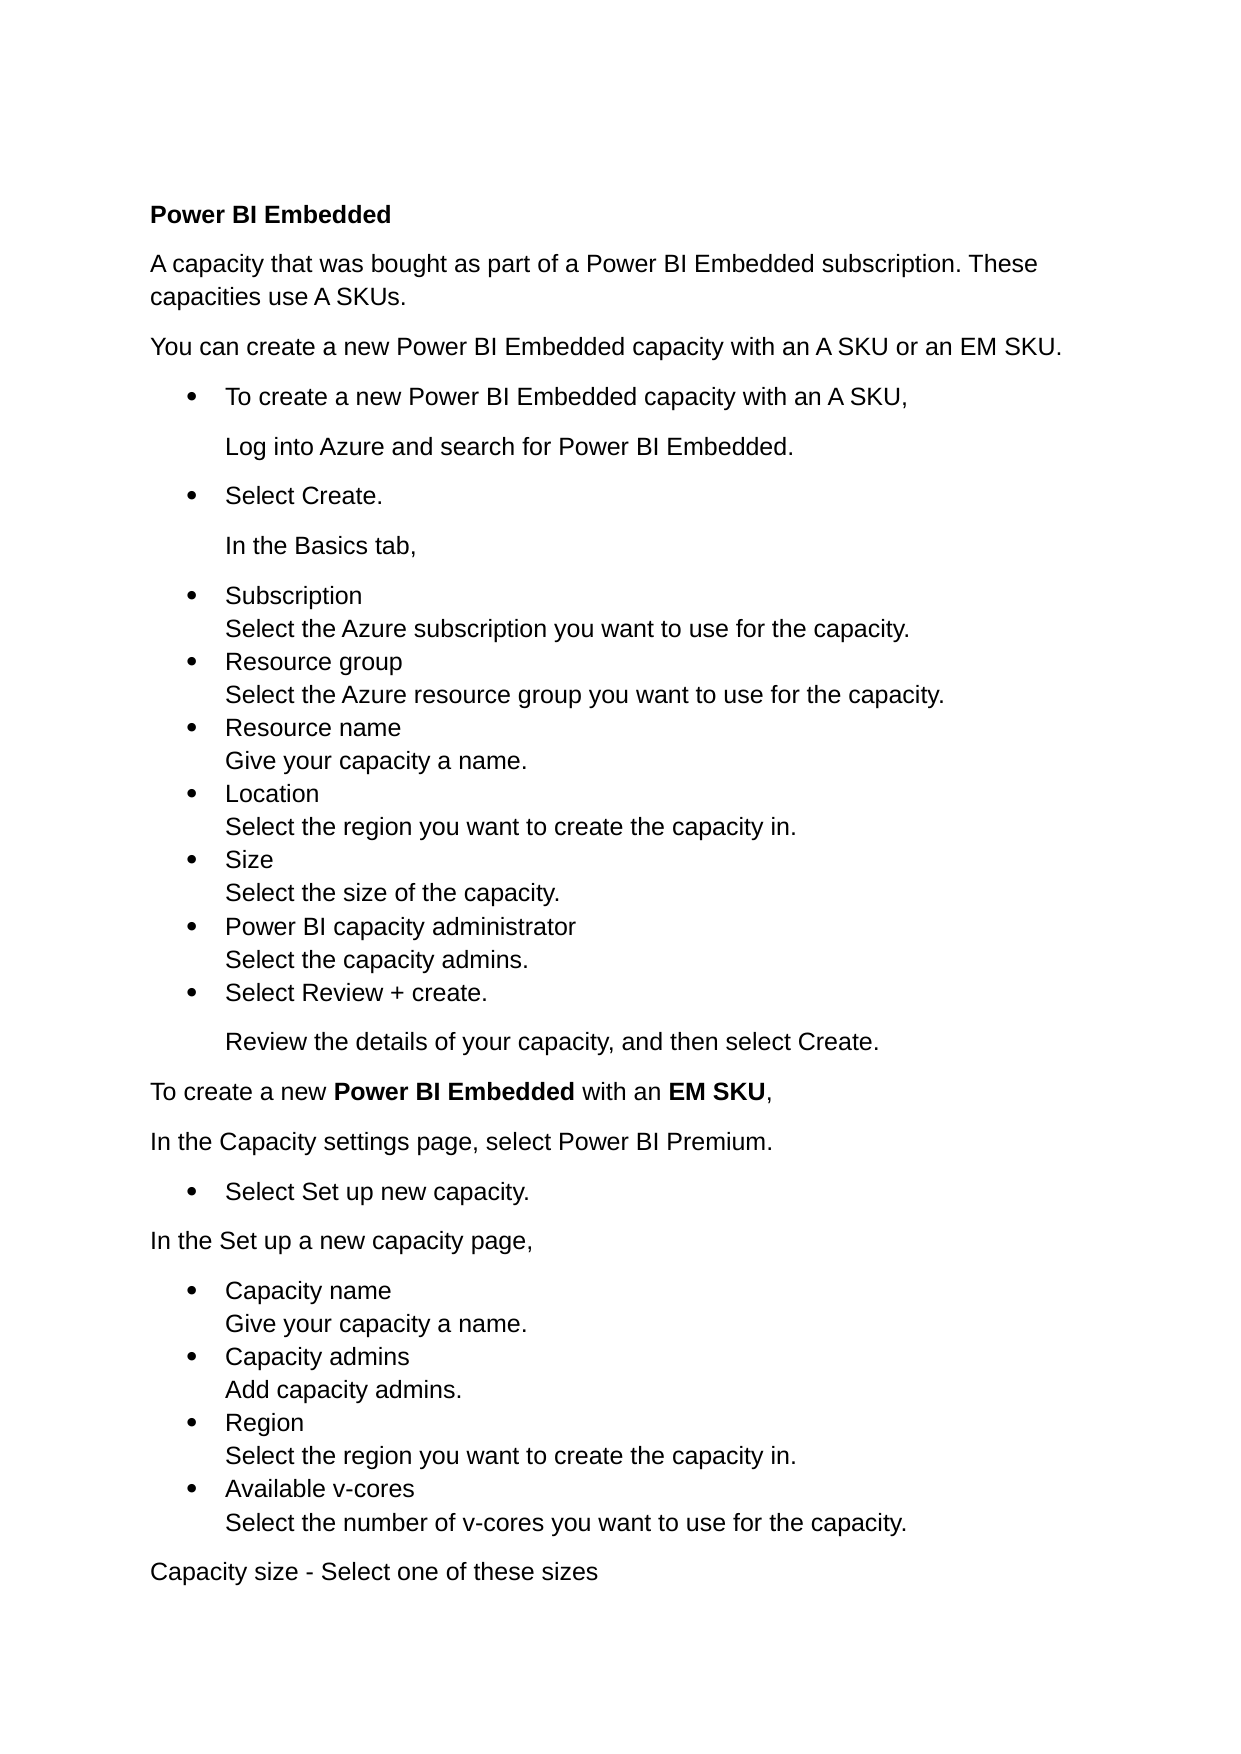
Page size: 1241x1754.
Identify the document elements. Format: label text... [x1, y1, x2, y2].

list Select Review + create. [187, 978, 1090, 1006]
list Select the Azure resource group you want to use for the capacity. [225, 680, 1090, 709]
list Add capacity admins. [225, 1375, 1090, 1404]
list Capacity admins [187, 1342, 1090, 1371]
text To create a new Power BI Embedded with an EM SKU, [150, 1077, 1090, 1106]
list Available v-cores [187, 1474, 1090, 1503]
list Select the region you want to create the capacity in. [225, 1441, 1090, 1470]
text In the Capacity settings page, select Power BI Premium. [150, 1127, 1090, 1156]
text You can create a new Power BI Embedded capacity with an A SKU or an EM SKU. [150, 332, 1090, 361]
text Capacity size - Select one of these sizes [150, 1557, 1090, 1586]
list Resource name [187, 713, 1090, 742]
list Give your capacity a name. [225, 1309, 1090, 1338]
list Size [187, 845, 1090, 874]
list Select the Azure subscription you want to use for the capacity. [225, 614, 1090, 643]
text Power BI Embedded [150, 200, 1090, 228]
list Region [187, 1408, 1090, 1437]
text In the Basics tab, [150, 531, 1090, 560]
list Select Create. [187, 481, 1090, 510]
list To create a new Power BI Embedded capacity with an A SKU, [187, 382, 1090, 411]
list Select the number of v-cores you want to use for the capacity. [225, 1507, 1090, 1536]
text In the Set up a new capacity page, [150, 1226, 1090, 1255]
list Location [187, 779, 1090, 808]
list Give your capacity a name. [225, 746, 1090, 775]
list Select Set up new capacity. [187, 1176, 1090, 1205]
text A capacity that was bought as part of a Power BI Embedded subscription. These capacities use A SKUs. [150, 249, 1090, 311]
list Subscription [187, 581, 1090, 609]
list Capacity name [187, 1276, 1090, 1305]
list Resource group [187, 647, 1090, 676]
list Select the size of the capacity. [225, 878, 1090, 907]
text Log into Azure and search for Power BI Embedded. [150, 432, 1090, 460]
list Select the region you want to create the capacity in. [225, 812, 1090, 841]
list Select the capacity admins. [225, 944, 1090, 973]
list Power BI capacity administrator [187, 911, 1090, 940]
text Review the details of your capacity, and then select Create. [150, 1027, 1090, 1056]
